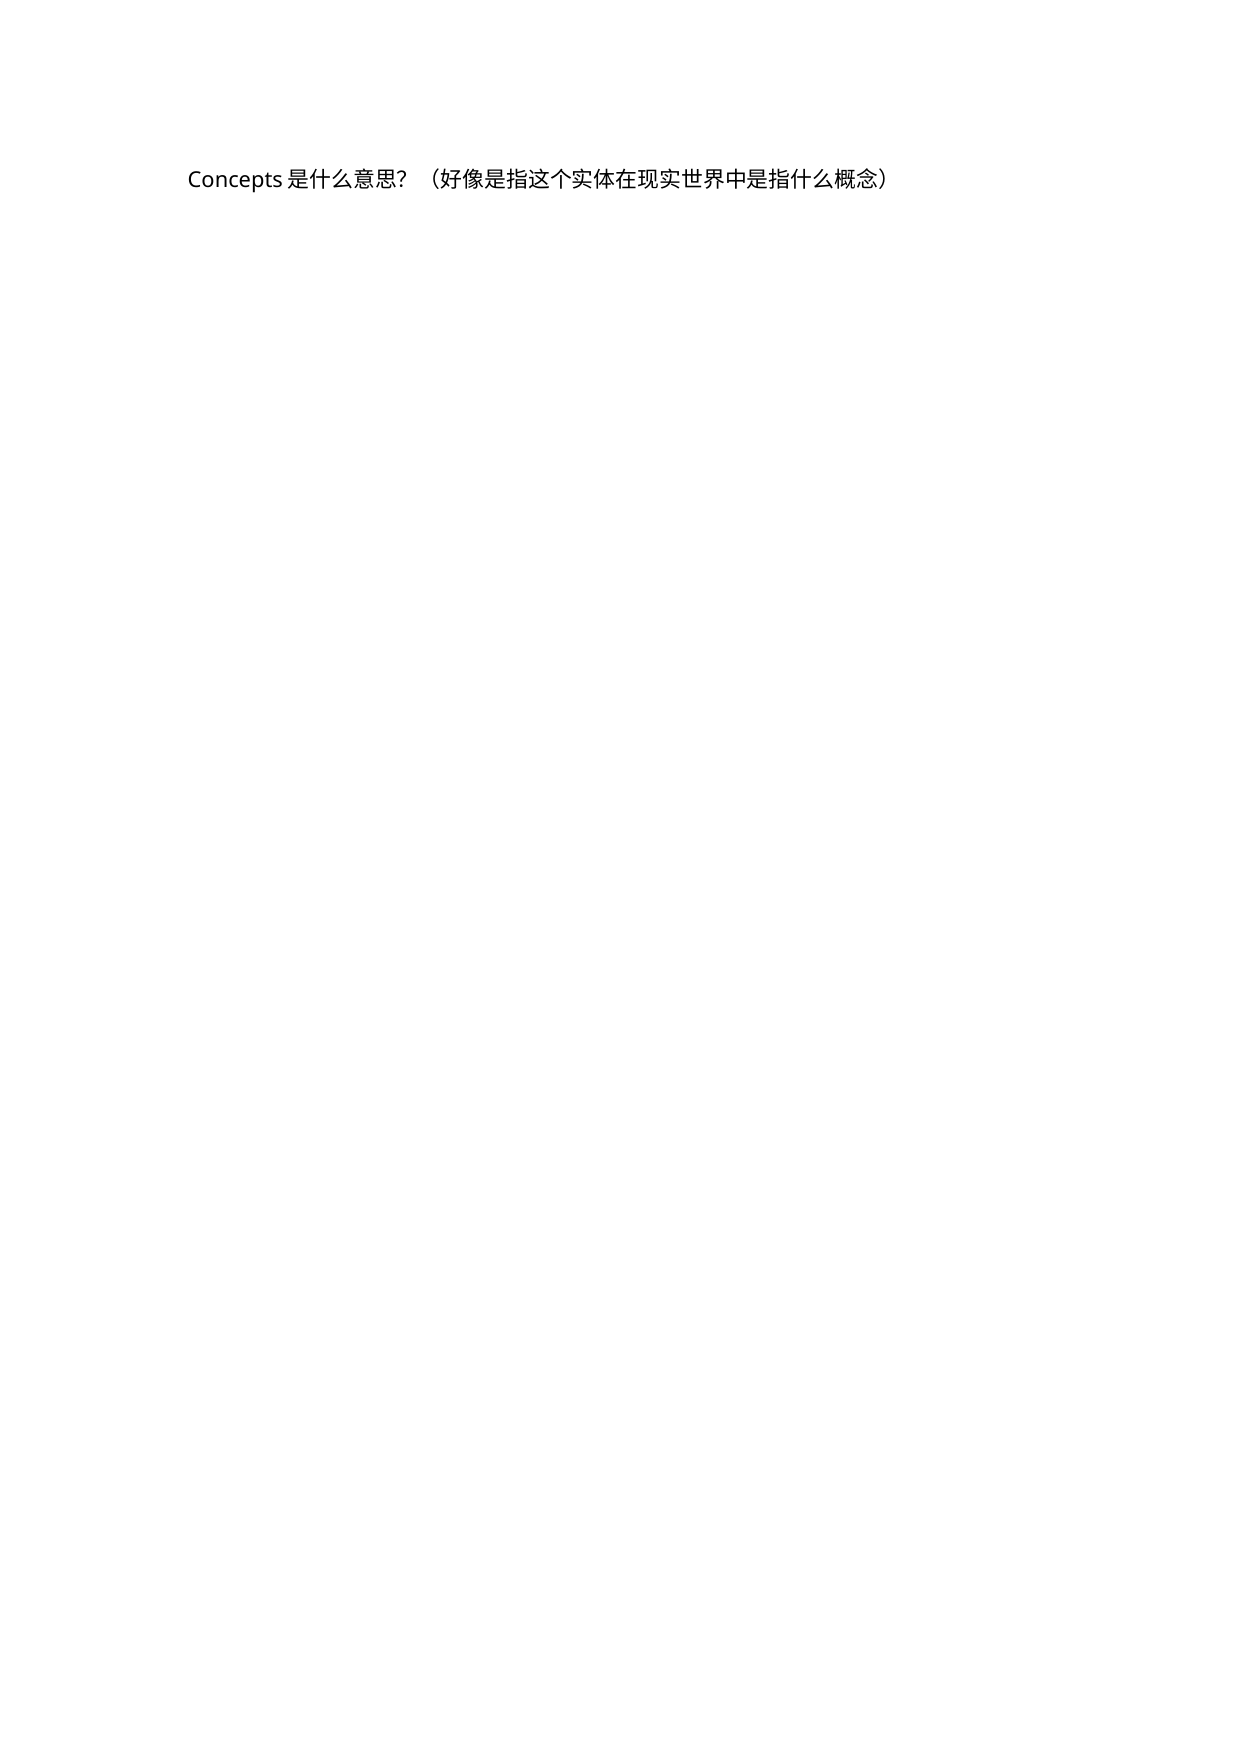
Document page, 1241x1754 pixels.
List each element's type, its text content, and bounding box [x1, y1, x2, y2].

text Concepts是什么意思？（好像是指这个实体在现实世界中是指什么概念） [187, 162, 1053, 194]
